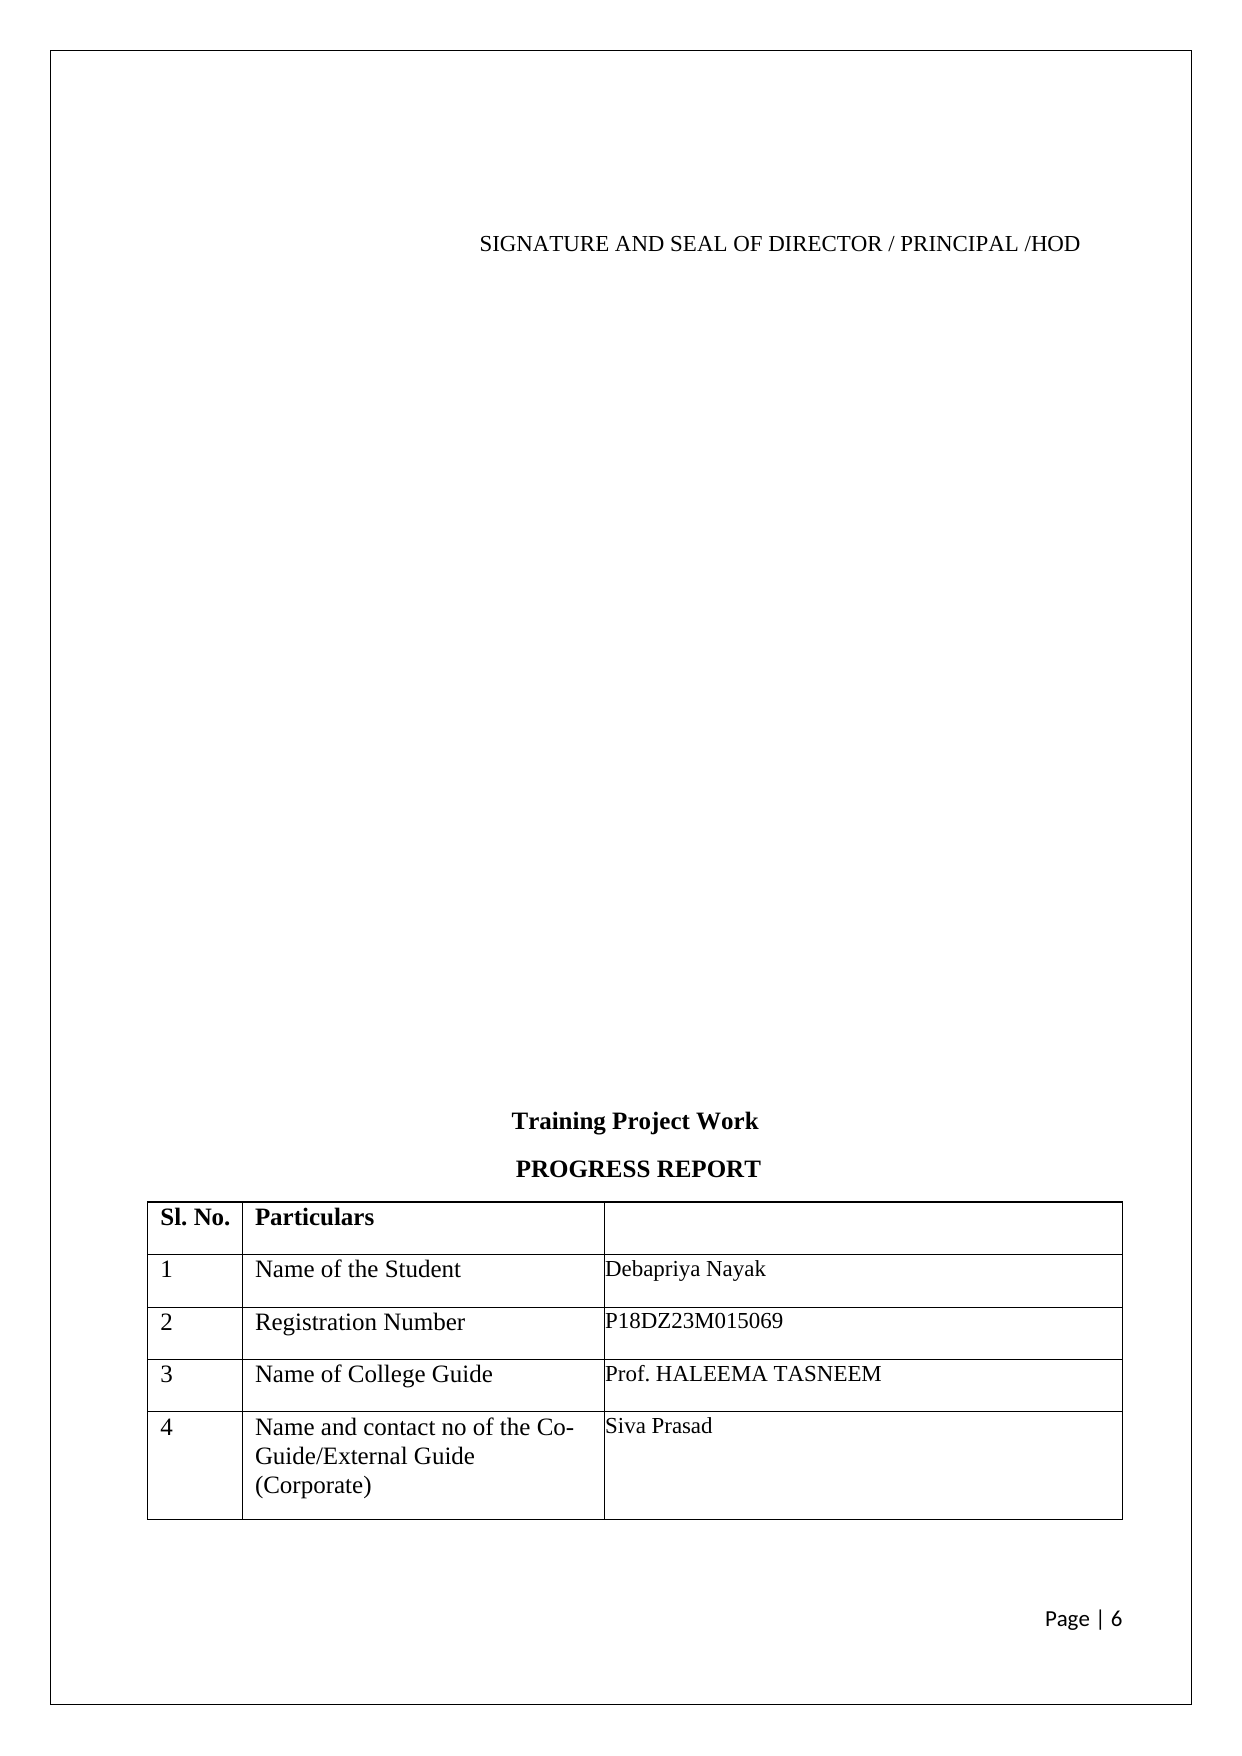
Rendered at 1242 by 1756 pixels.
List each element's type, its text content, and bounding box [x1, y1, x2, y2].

table_cell 4 [148, 1412, 242, 1518]
table_cell Name of the Student [243, 1255, 604, 1307]
table_header Sl. No. [148, 1203, 242, 1254]
table_cell P18DZ23M015069 [605, 1308, 1122, 1359]
table_header [605, 1203, 1122, 1254]
table_cell Siva Prasad [605, 1412, 1122, 1518]
table_cell Debapriya Nayak [605, 1255, 1122, 1307]
text SIGNATURE AND SEAL OF DIRECTOR / PRINCIPAL /HOD [148, 231, 1122, 257]
table_cell Prof. HALEEMA TASNEEM [605, 1360, 1122, 1411]
text Training Project Work [148, 1106, 1122, 1135]
table_header Particulars [243, 1203, 604, 1254]
table_cell Name and contact no of the Co- Guide/External Guide (Corporate) [243, 1412, 604, 1518]
text PROGRESS REPORT [148, 1154, 1122, 1182]
table_cell 2 [148, 1308, 242, 1359]
table_cell Registration Number [243, 1308, 604, 1359]
table_cell 1 [148, 1255, 242, 1307]
table_cell Name of College Guide [243, 1360, 604, 1411]
table_cell 3 [148, 1360, 242, 1411]
